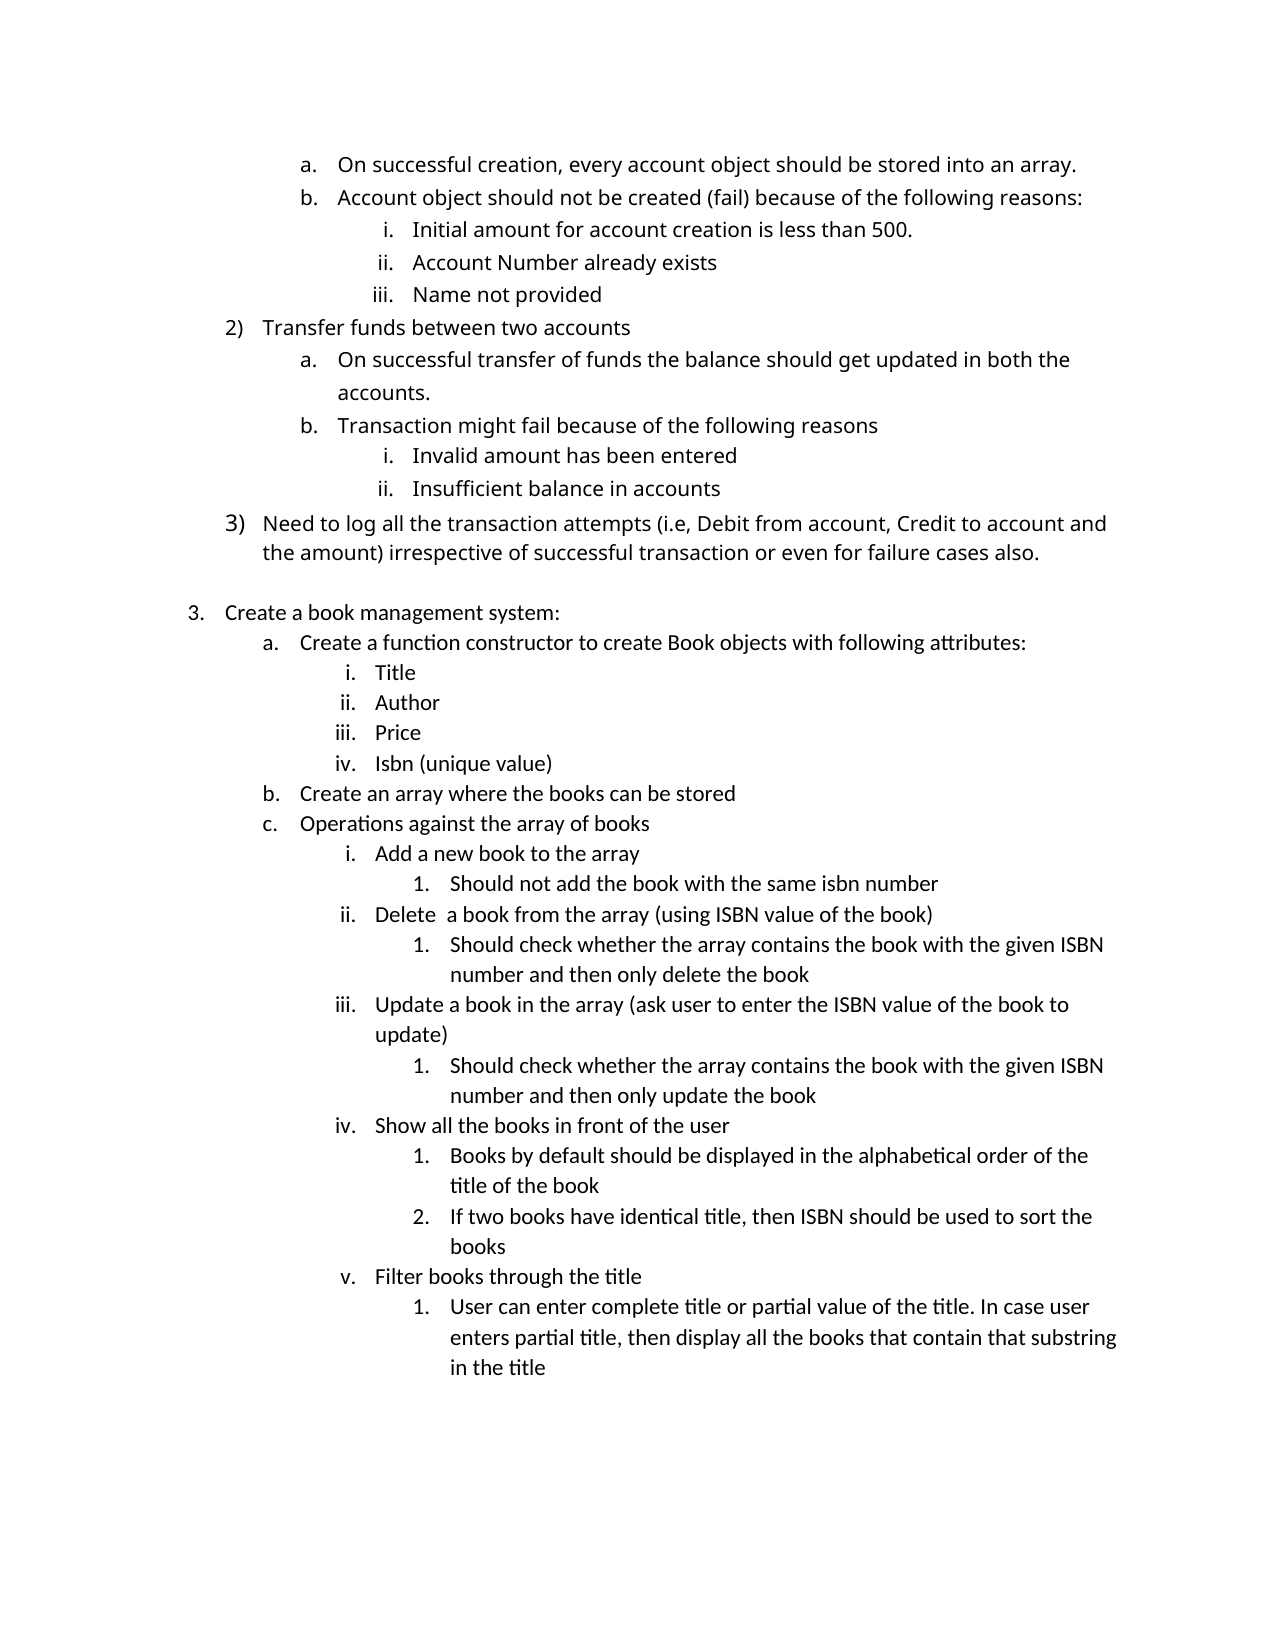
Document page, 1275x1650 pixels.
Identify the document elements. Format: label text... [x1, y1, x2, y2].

list Need to log all the transaction attempts (i.e, Debit from account, Credit to account and the amount) irrespective of successful transaction or even for failure cases also. [225, 507, 1125, 566]
list Should check whether the array contains the book with the given ISBN number and then only delete the book [412, 930, 1125, 988]
list Delete a book from the array (using ISBN value of the book) [356, 900, 1125, 928]
list Should check whether the array contains the book with the given ISBN number and then only update the book [412, 1051, 1125, 1109]
list Invalid amount has been entered [394, 441, 1125, 470]
list Create an array where the books can be stored [262, 779, 1125, 807]
list Operations against the array of books [262, 809, 1125, 837]
list Price [356, 718, 1125, 746]
list Create a book management system: [187, 598, 1125, 626]
list Name not provided [394, 280, 1125, 309]
list Update a book in the array (ask user to enter the ISBN value of the book to update) [356, 990, 1125, 1048]
list User can enter complete title or partial value of the title. In case user enters partial title, then display all the books that contain that substring in the title [412, 1292, 1125, 1381]
list Isbn (unique value) [356, 749, 1125, 777]
list Transfer funds between two accounts [225, 313, 1125, 341]
list On successful transfer of funds the balance should get updated in both the accounts. [300, 346, 1125, 407]
list Transaction might fail because of the following reasons [300, 411, 1125, 439]
list On successful creation, every account object should be stored into an array. [300, 150, 1125, 178]
list If two books have identical title, then ISBN should be used to sort the books [412, 1202, 1125, 1260]
list Author [356, 688, 1125, 716]
list Books by default should be displayed in the alphabetical order of the title of the book [412, 1141, 1125, 1199]
list Show all the books in front of the user [356, 1111, 1125, 1139]
list Account Number already exists [394, 248, 1125, 276]
list Initial amount for account creation is less than 500. [394, 215, 1125, 244]
list Filter books through the title [356, 1262, 1125, 1290]
list Should not add the book with the same isbn number [412, 869, 1125, 897]
list Create a function constructor to create Book objects with following attributes: [262, 628, 1125, 656]
list Insufficient balance in accounts [394, 474, 1125, 502]
list Title [356, 658, 1125, 686]
list Add a new book to the array [356, 839, 1125, 867]
list Account object should not be created (fail) because of the following reasons: [300, 183, 1125, 211]
